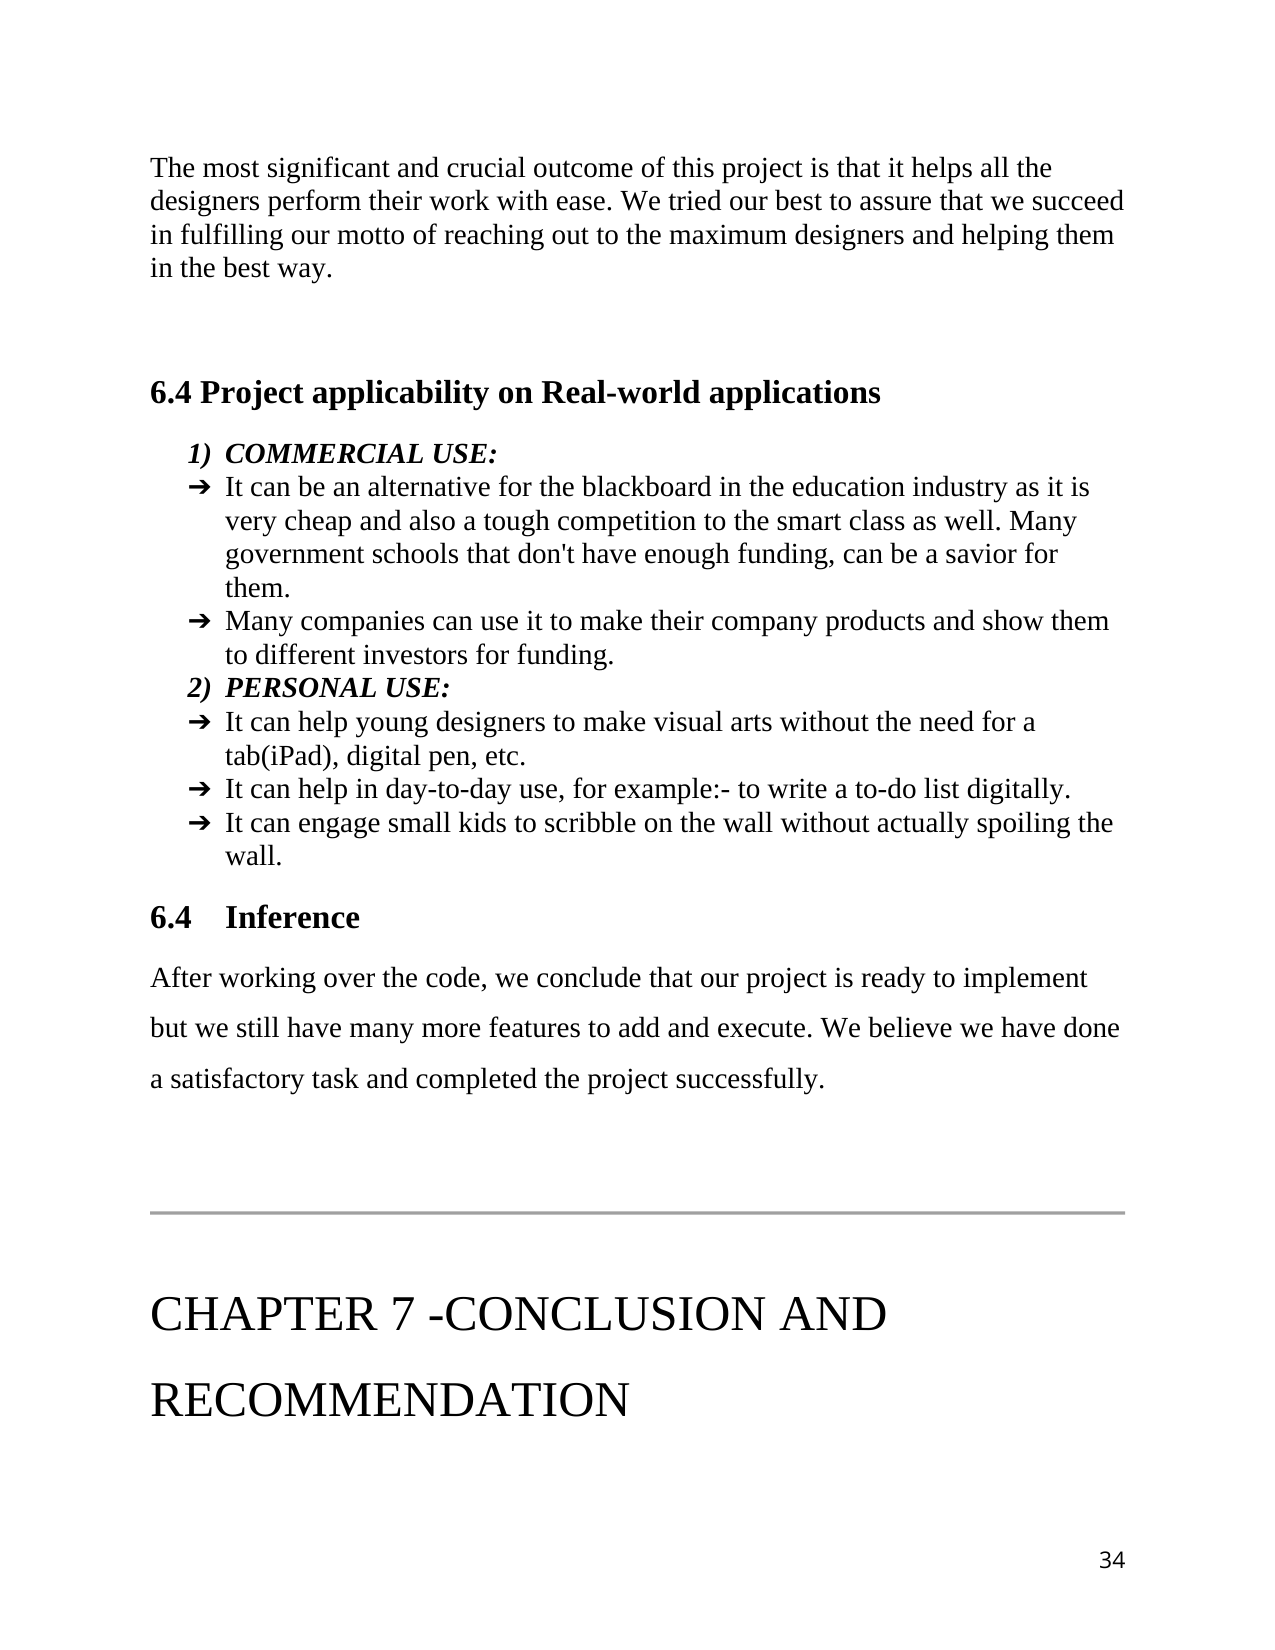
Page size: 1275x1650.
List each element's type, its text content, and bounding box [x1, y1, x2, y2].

subtitle 6.4 Project applicability on Real-world applications [150, 372, 1125, 411]
list It can be an alternative for the blackboard in the education industry as it is very cheap and also a tough competition to the smart class as well. Many government schools that don't have enough funding, can be a savior for them. [187, 469, 1125, 603]
text The most significant and crucial outcome of this project is that it helps all the designers perform their work with ease. We tried our best to assure that we succeed in fulfilling our motto of reaching out to the maximum designers and helping them in the best way. [150, 150, 1125, 284]
text CHAPTER 7 -CONCLUSION AND RECOMMENDATION [150, 1283, 1125, 1427]
list It can help young designers to make visual arts without the need for a tab(iPad), digital pen, etc. [187, 704, 1125, 771]
list PERSONAL USE: [187, 671, 1125, 704]
list Many companies can use it to make their company products and show them to different investors for funding. [187, 603, 1125, 671]
list It can engage small kids to scribble on the wall without actually spoiling the wall. [187, 805, 1125, 872]
text After working over the code, we conclude that our project is ready to implement but we still have many more features to add and execute. We believe we have done a satisfactory task and completed the project successfully. [150, 960, 1125, 1094]
list COMMERCIAL USE: [187, 436, 1125, 469]
subtitle 6.4 Inference [150, 897, 1125, 935]
list It can help in day-to-day use, for example:- to write a to-do list digitally. [187, 771, 1125, 805]
